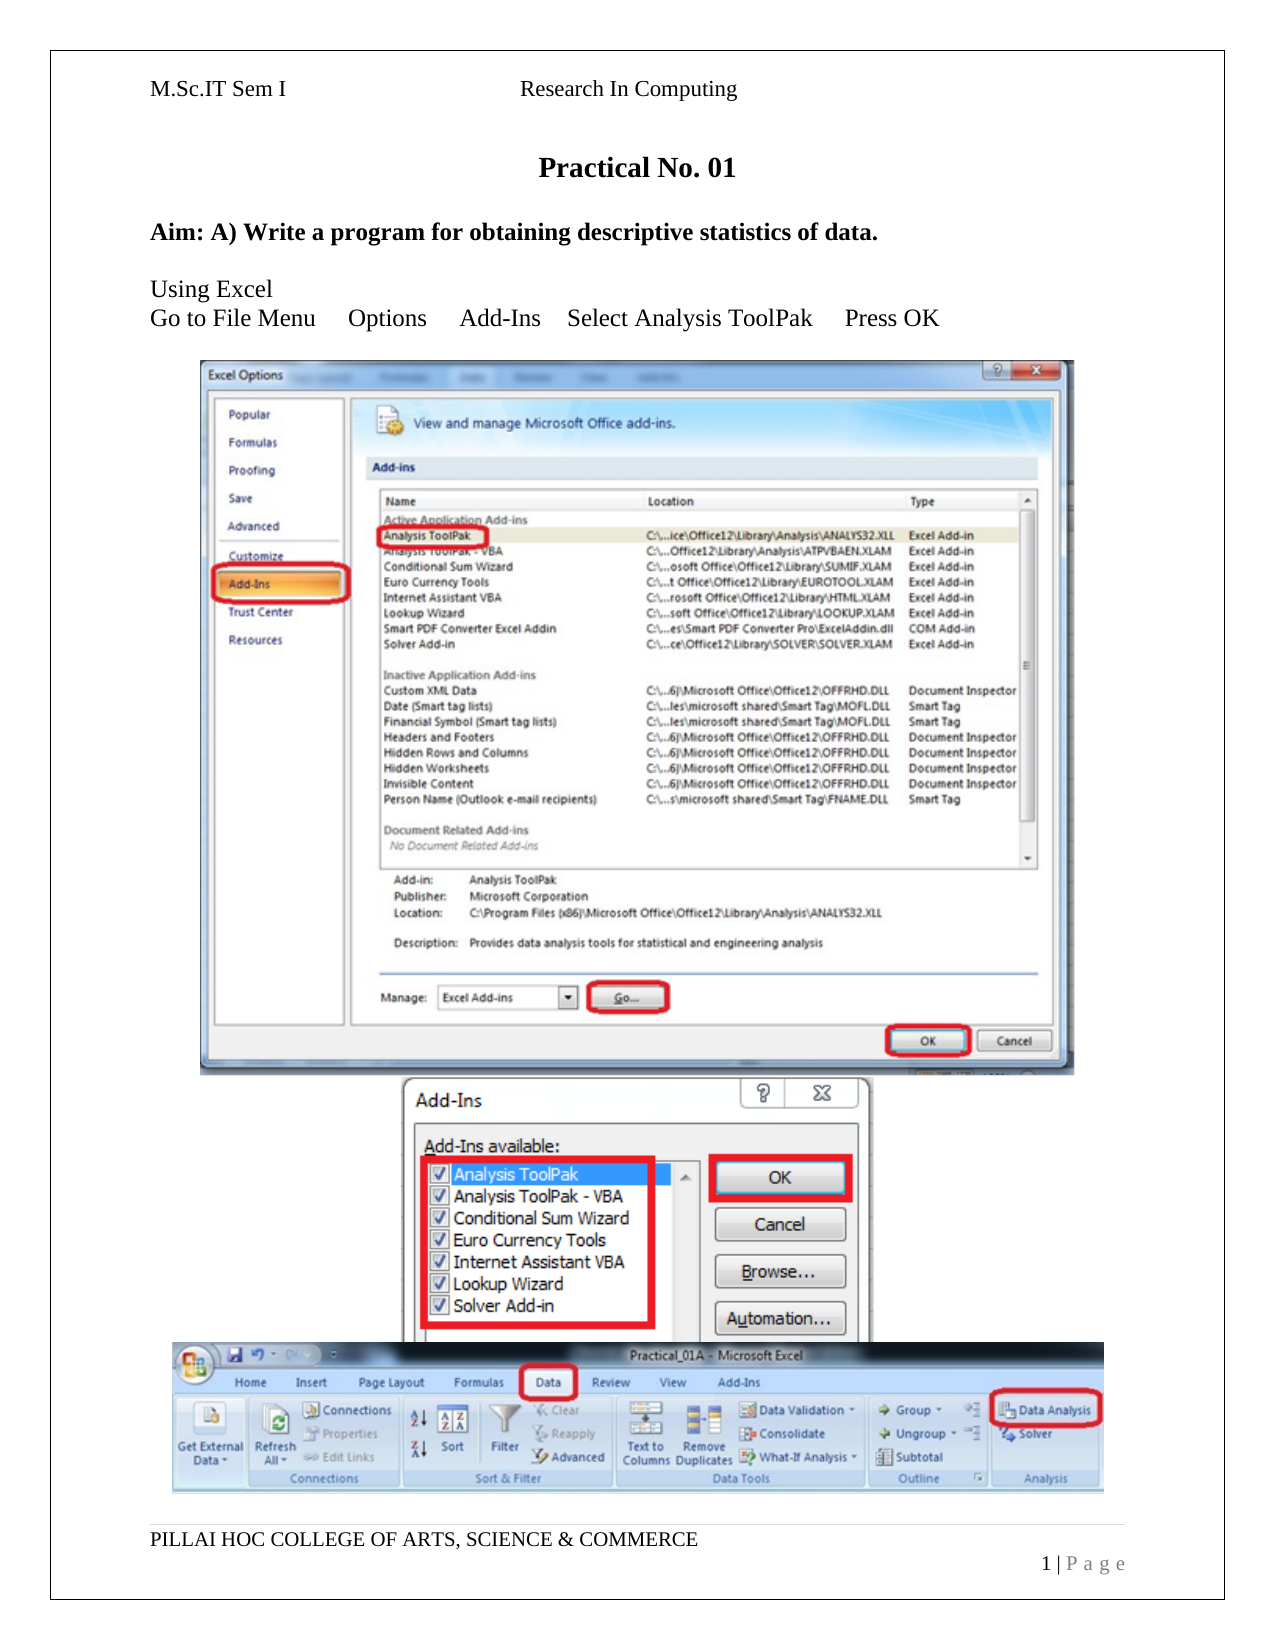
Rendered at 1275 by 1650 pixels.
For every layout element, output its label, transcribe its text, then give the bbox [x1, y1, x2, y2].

text Using Excel [150, 274, 1125, 303]
text Go to File Menu  Options  Add-Ins Select Analysis ToolPak  Press OK [150, 303, 1125, 332]
picture [171, 360, 1104, 1495]
text Practical No. 01 [150, 150, 1125, 183]
text Aim: A) Write a program for obtaining descriptive statistics of data. [150, 217, 1125, 246]
